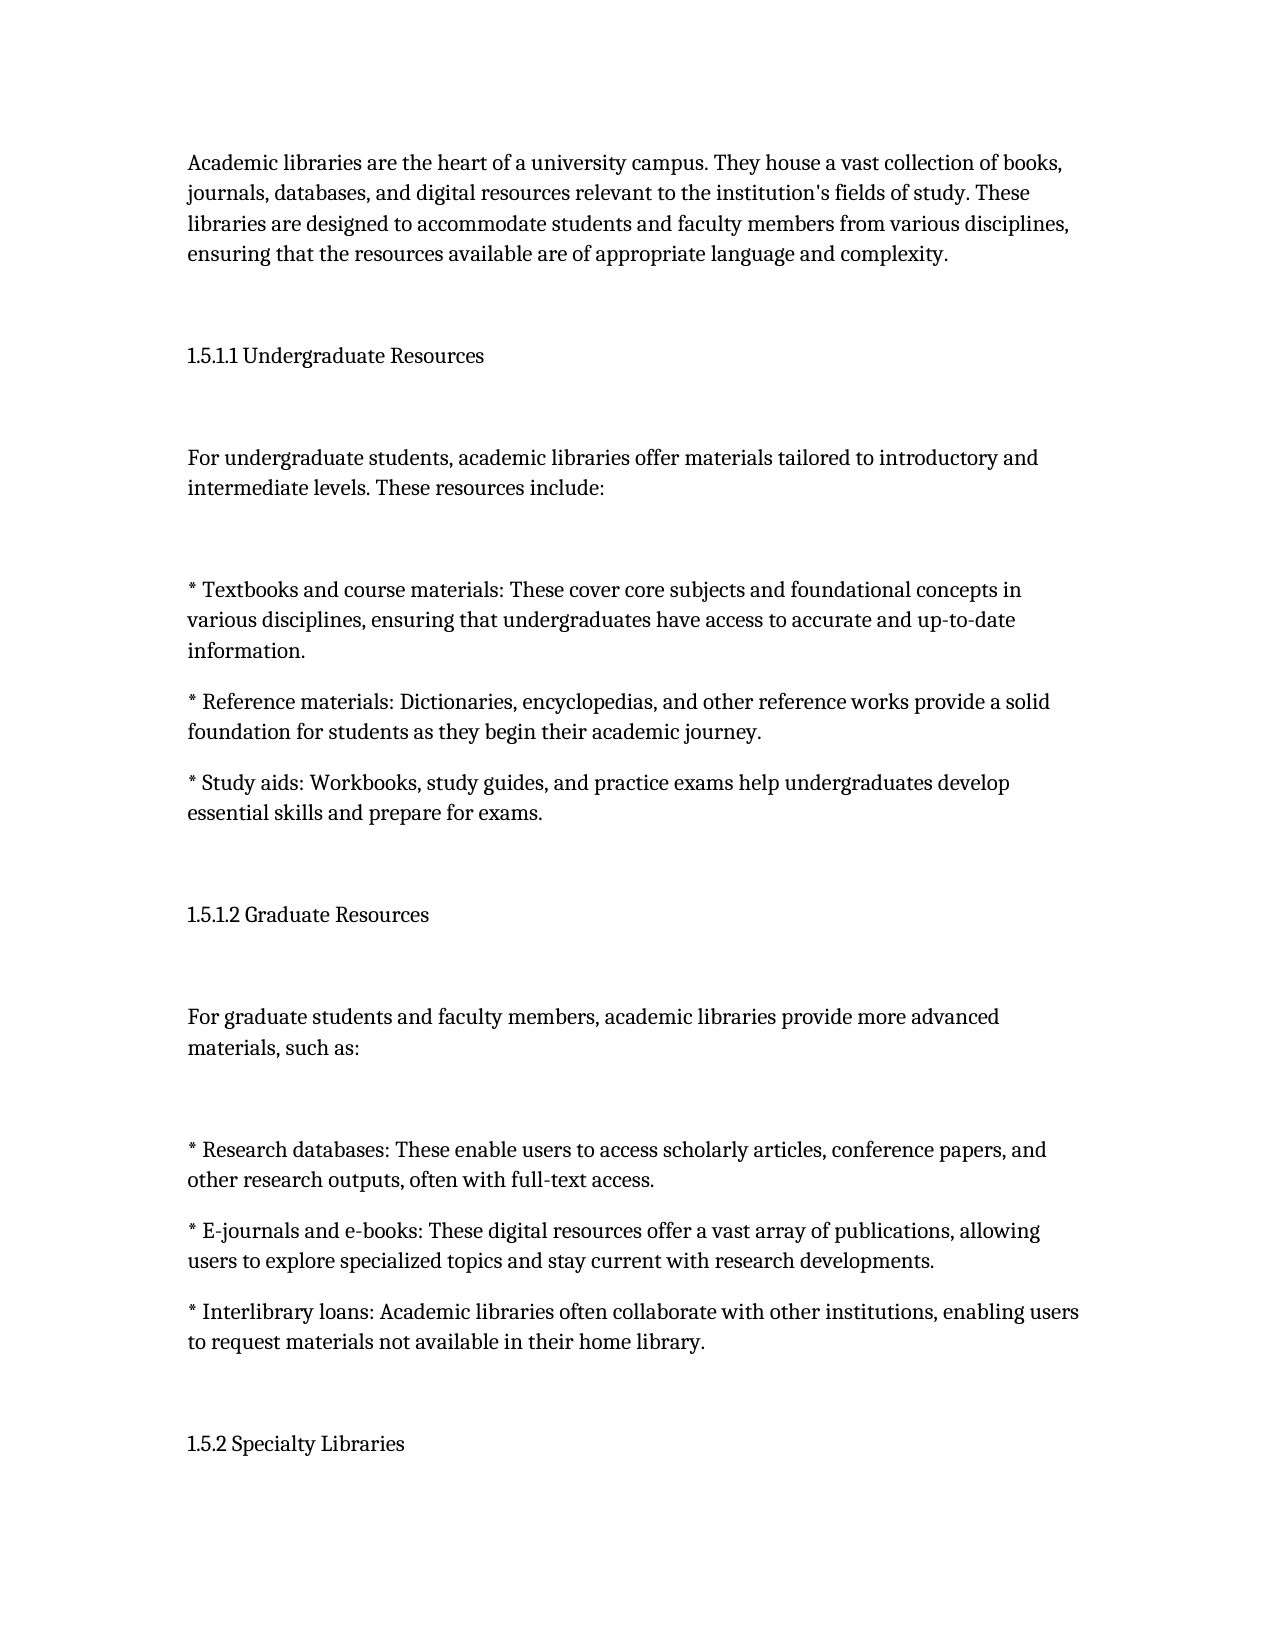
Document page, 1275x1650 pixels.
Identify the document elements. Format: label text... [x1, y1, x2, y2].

text 1.5.2 Specialty Libraries [187, 1431, 1087, 1458]
text For graduate students and faculty members, academic libraries provide more advanced materials, such as: [187, 1004, 1087, 1061]
text For undergraduate students, academic libraries offer materials tailored to introductory and intermediate levels. These resources include: [187, 445, 1087, 501]
text * Reference materials: Dictionaries, encyclopedias, and other reference works provide a solid foundation for students as they begin their academic journey. [187, 688, 1087, 745]
text 1.5.1.1 Undergraduate Resources [187, 343, 1087, 369]
text 1.5.1.2 Graduate Resources [187, 902, 1087, 928]
text * Research databases: These enable users to access scholarly articles, conference papers, and other research outputs, often with full-text access. [187, 1136, 1087, 1193]
text * E-journals and e-books: These digital resources offer a vast array of publications, allowing users to explore specialized topics and stay current with research developments. [187, 1218, 1087, 1274]
text * Textbooks and course materials: These cover core subjects and foundational concepts in various disciplines, ensuring that undergraduates have access to accurate and up-to-date information. [187, 577, 1087, 664]
text Academic libraries are the heart of a university campus. They house a vast collection of books, journals, databases, and digital resources relevant to the institution's fields of study. These libraries are designed to accommodate students and faculty members from various disciplines, ensuring that the resources available are of appropriate language and complexity. [187, 150, 1087, 267]
text * Study aids: Workbooks, study guides, and practice exams help undergraduates develop essential skills and prepare for exams. [187, 770, 1087, 826]
text * Interlibrary loans: Academic libraries often collaborate with other institutions, enabling users to request materials not available in their home library. [187, 1299, 1087, 1356]
